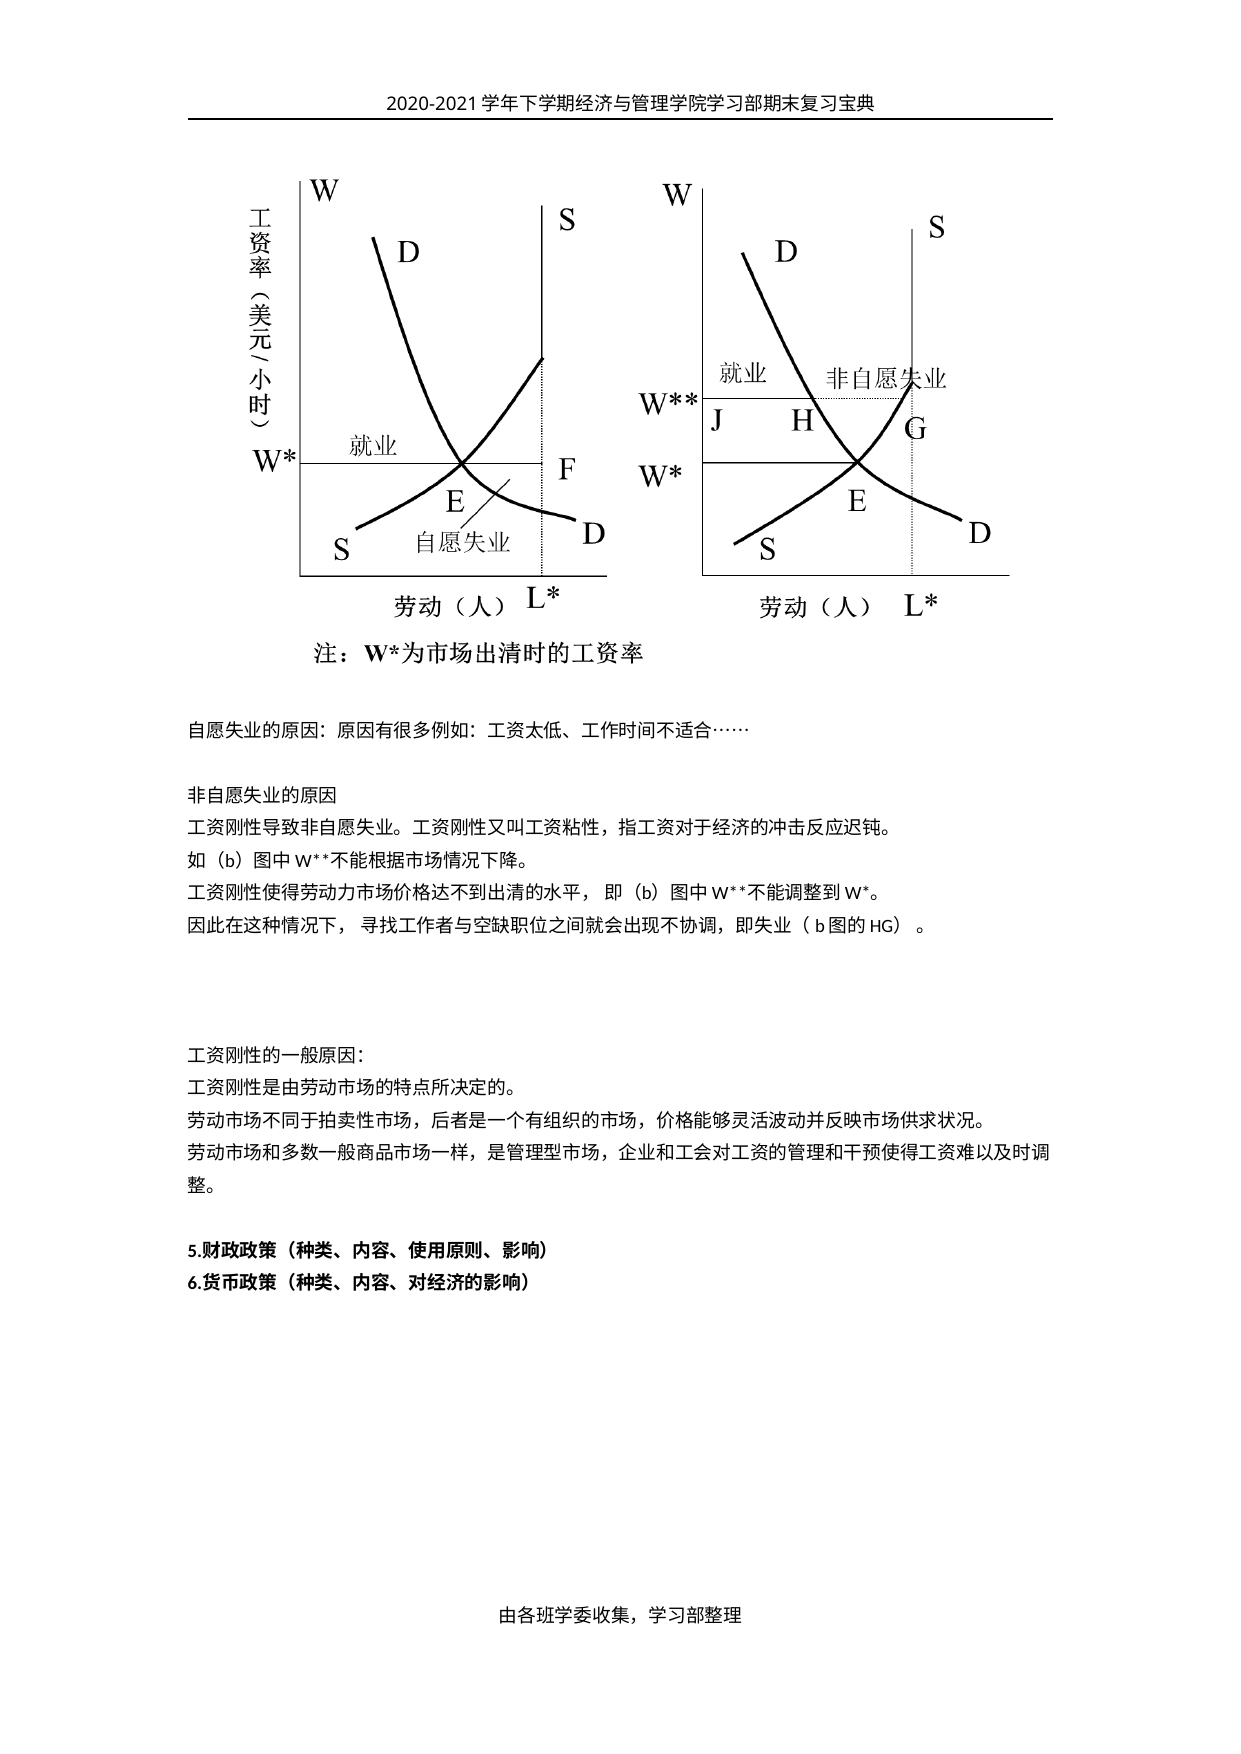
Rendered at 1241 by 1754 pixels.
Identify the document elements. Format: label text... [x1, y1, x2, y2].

text 工资刚性是由劳动市场的特点所决定的。 [187, 1070, 1053, 1103]
text 劳动市场不同于拍卖性市场，后者是一个有组织的市场，价格能够灵活波动并反映市场供求状况。 [187, 1103, 1053, 1135]
text 自愿失业的原因：原因有很多例如：工资太低、工作时间不适合…… [187, 713, 1053, 745]
text 如（b）图中W**不能根据市场情况下降。 [187, 843, 1053, 875]
text 劳动市场和多数一般商品市场一样，是管理型市场，企业和工会对工资的管理和干预使得工资难以及时调整。 [187, 1135, 1053, 1200]
text 工资刚性导致非自愿失业。工资刚性又叫工资粘性，指工资对于经济的冲击反应迟钝。 [187, 810, 1053, 843]
text 6.货币政策（种类、内容、对经济的影响） [187, 1265, 1053, 1298]
picture [230, 160, 1011, 682]
text 因此在这种情况下， 寻找工作者与空缺职位之间就会出现不协调，即失业（ b图的HG） 。 [187, 908, 1053, 940]
text 非自愿失业的原因 [187, 778, 1053, 810]
text 5.财政政策（种类、内容、使用原则、影响） [187, 1233, 1053, 1265]
text 工资刚性使得劳动力市场价格达不到出清的水平， 即（b）图中W**不能调整到W*。 [187, 875, 1053, 908]
text 工资刚性的一般原因： [187, 1038, 1053, 1070]
